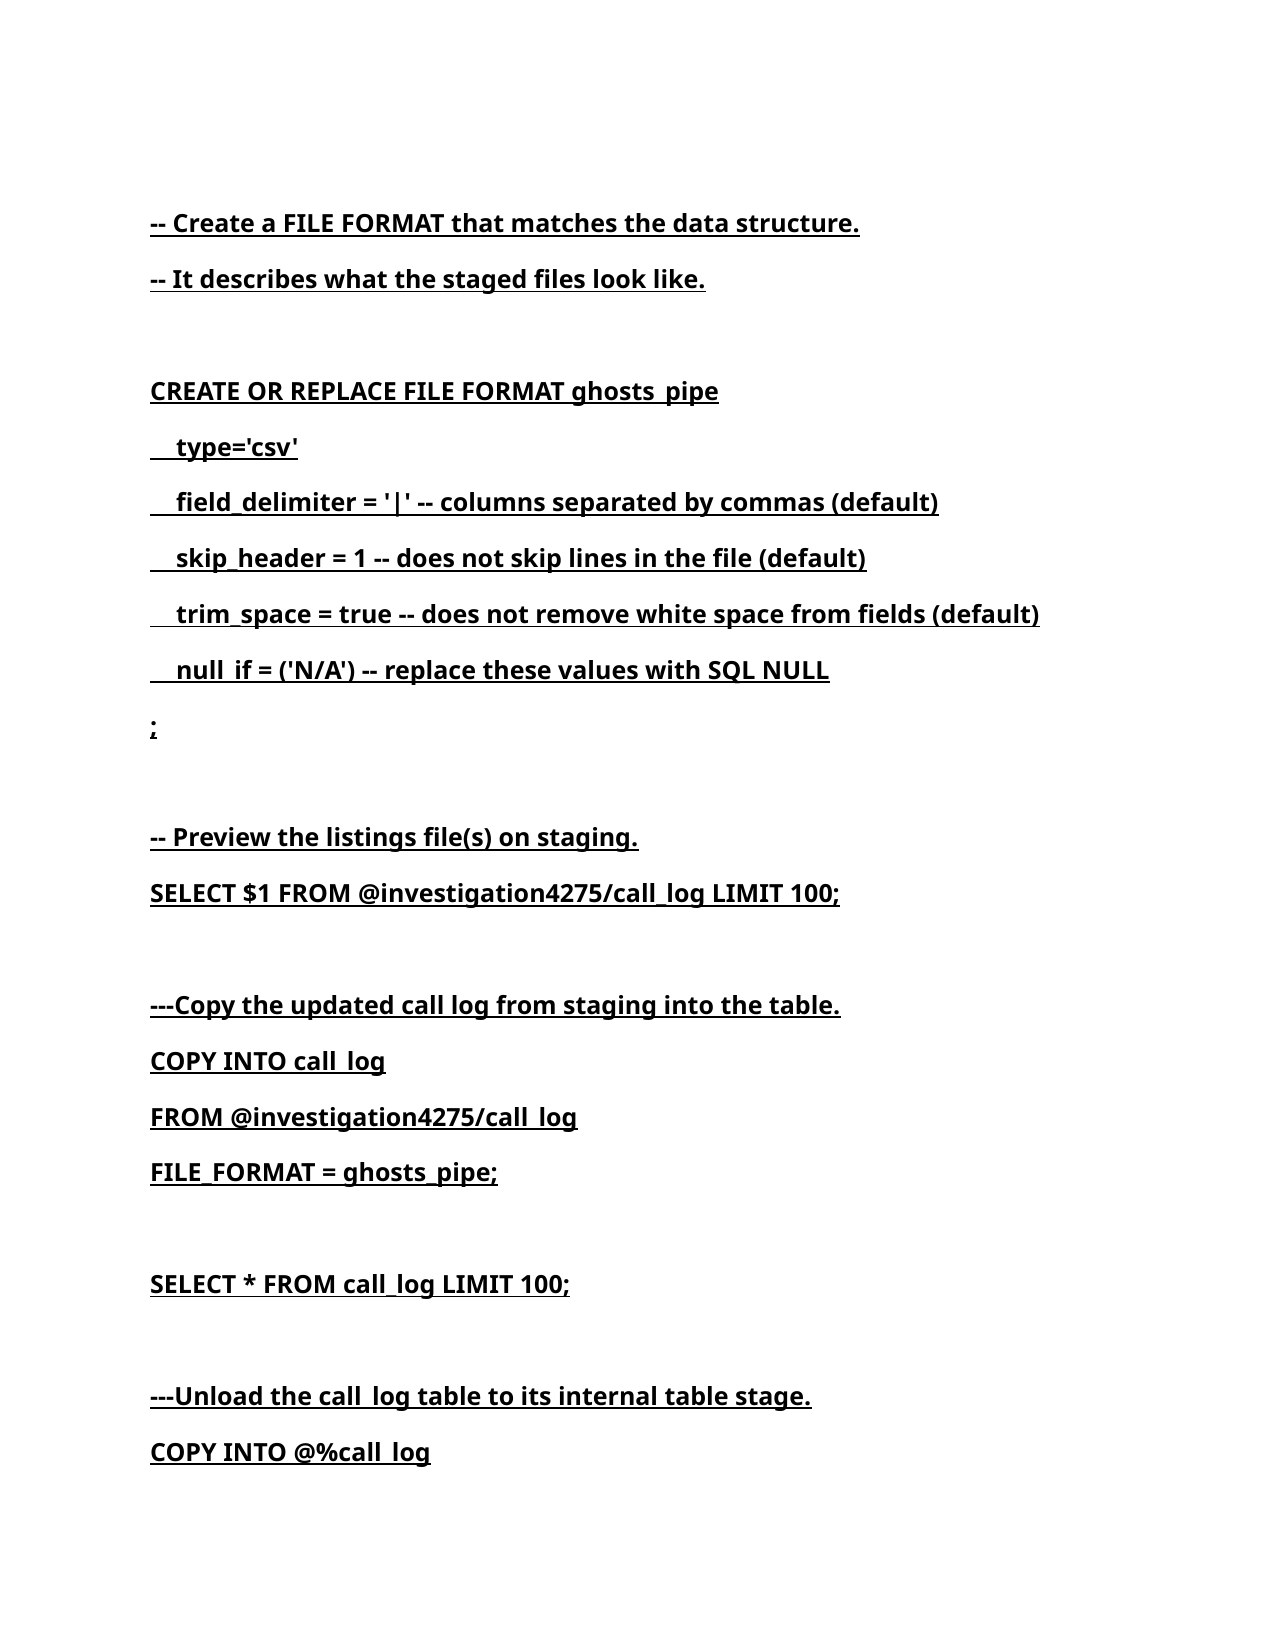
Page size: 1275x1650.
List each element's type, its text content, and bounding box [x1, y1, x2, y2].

text SELECT $1 FROM @investigation4275/call_log LIMIT 100; [150, 876, 1125, 910]
text null_if = ('N/A') -- replace these values with SQL NULL [150, 652, 1125, 687]
text trim_space = true -- does not remove white space from fields (default) [150, 597, 1125, 631]
text -- Create a FILE FORMAT that matches the data structure. [150, 206, 1125, 240]
text ---Unload the call_log table to its internal table stage. [150, 1378, 1125, 1412]
text FROM @investigation4275/call_log [150, 1099, 1125, 1133]
text -- It describes what the staged files look like. [150, 262, 1125, 296]
text -- Preview the listings file(s) on staging. [150, 820, 1125, 854]
text field_delimiter = '|' -- columns separated by commas (default) [150, 485, 1125, 519]
text type='csv' [150, 429, 1125, 463]
text COPY INTO @%call_log [150, 1434, 1125, 1468]
text FILE_FORMAT = ghosts_pipe; [150, 1155, 1125, 1189]
text CREATE OR REPLACE FILE FORMAT ghosts_pipe [150, 373, 1125, 407]
text skip_header = 1 -- does not skip lines in the file (default) [150, 541, 1125, 575]
text ; [150, 708, 1125, 742]
text SELECT * FROM call_log LIMIT 100; [150, 1267, 1125, 1301]
text ---Copy the updated call log from staging into the table. [150, 987, 1125, 1022]
text COPY INTO call_log [150, 1043, 1125, 1077]
